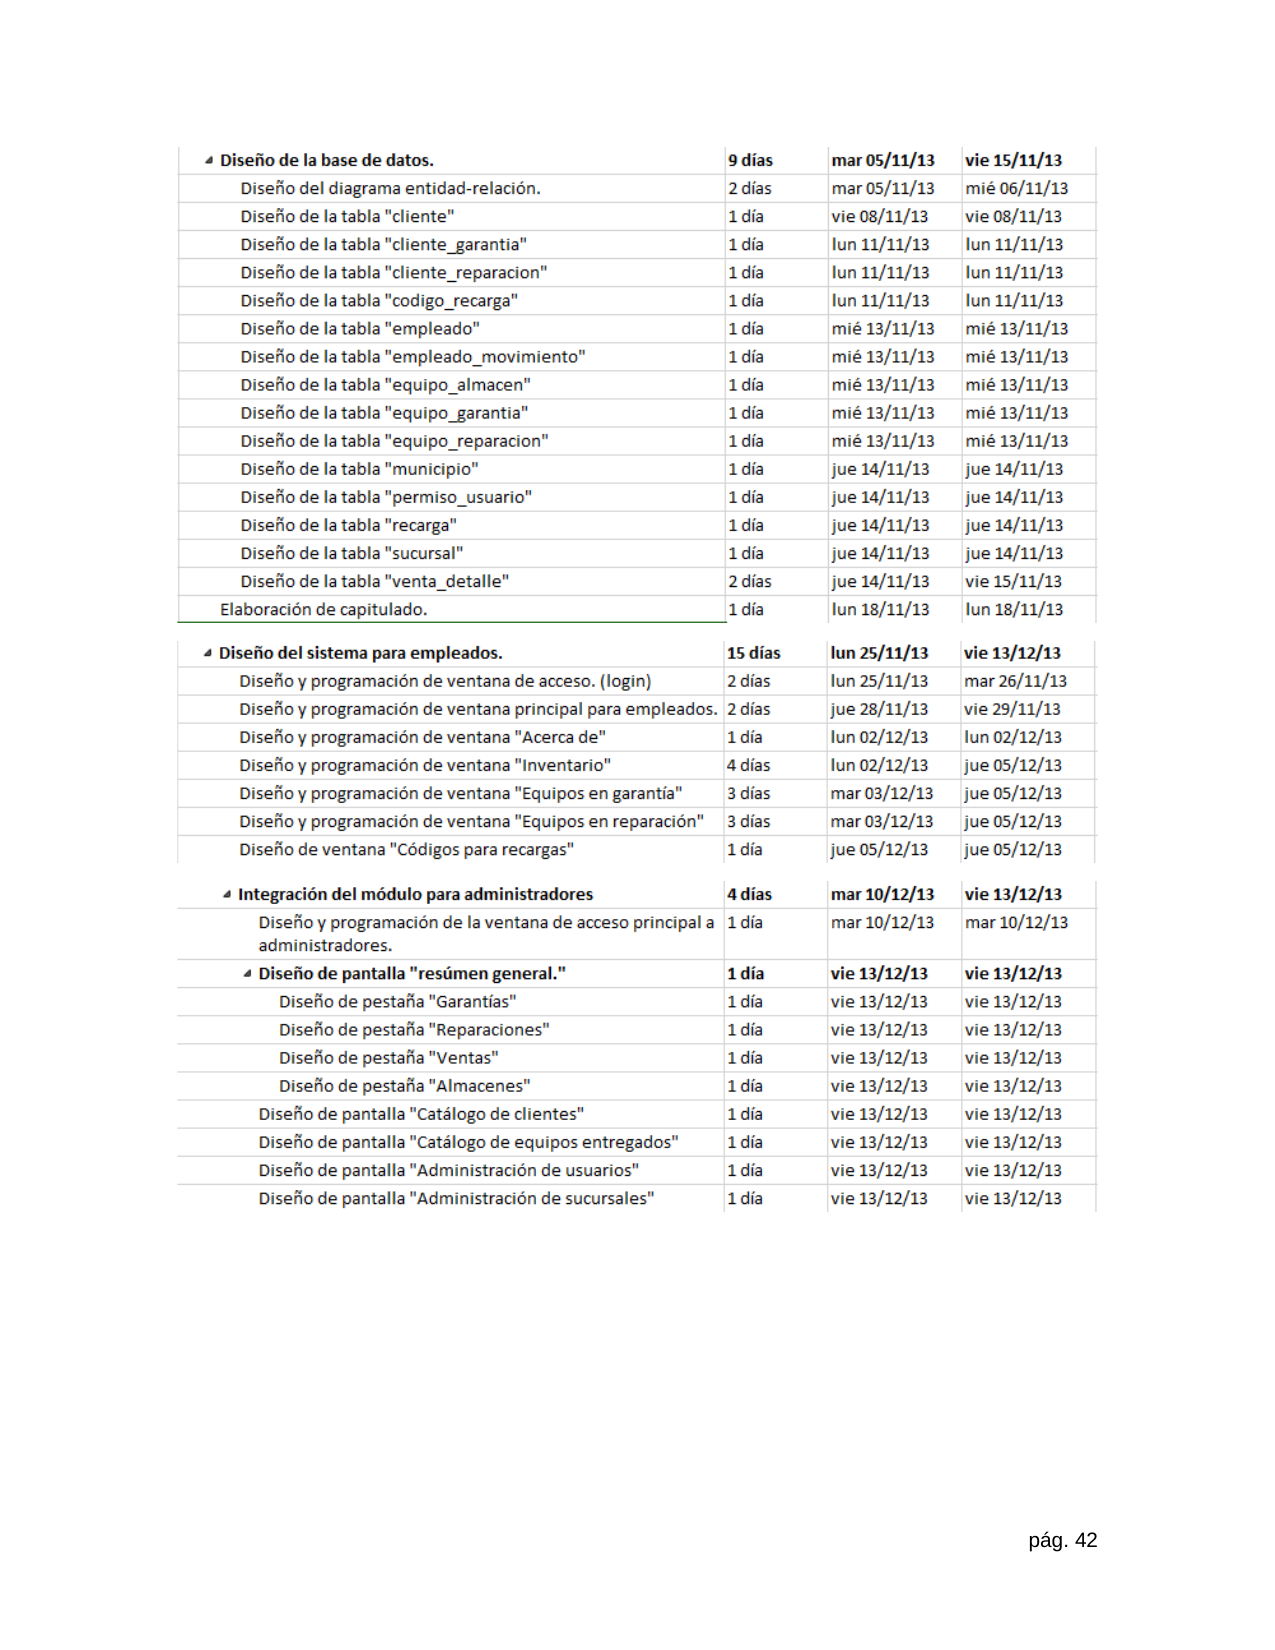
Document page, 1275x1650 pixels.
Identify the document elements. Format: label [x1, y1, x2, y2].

picture [177, 147, 1098, 623]
picture [177, 881, 1098, 1212]
picture [177, 641, 1098, 863]
